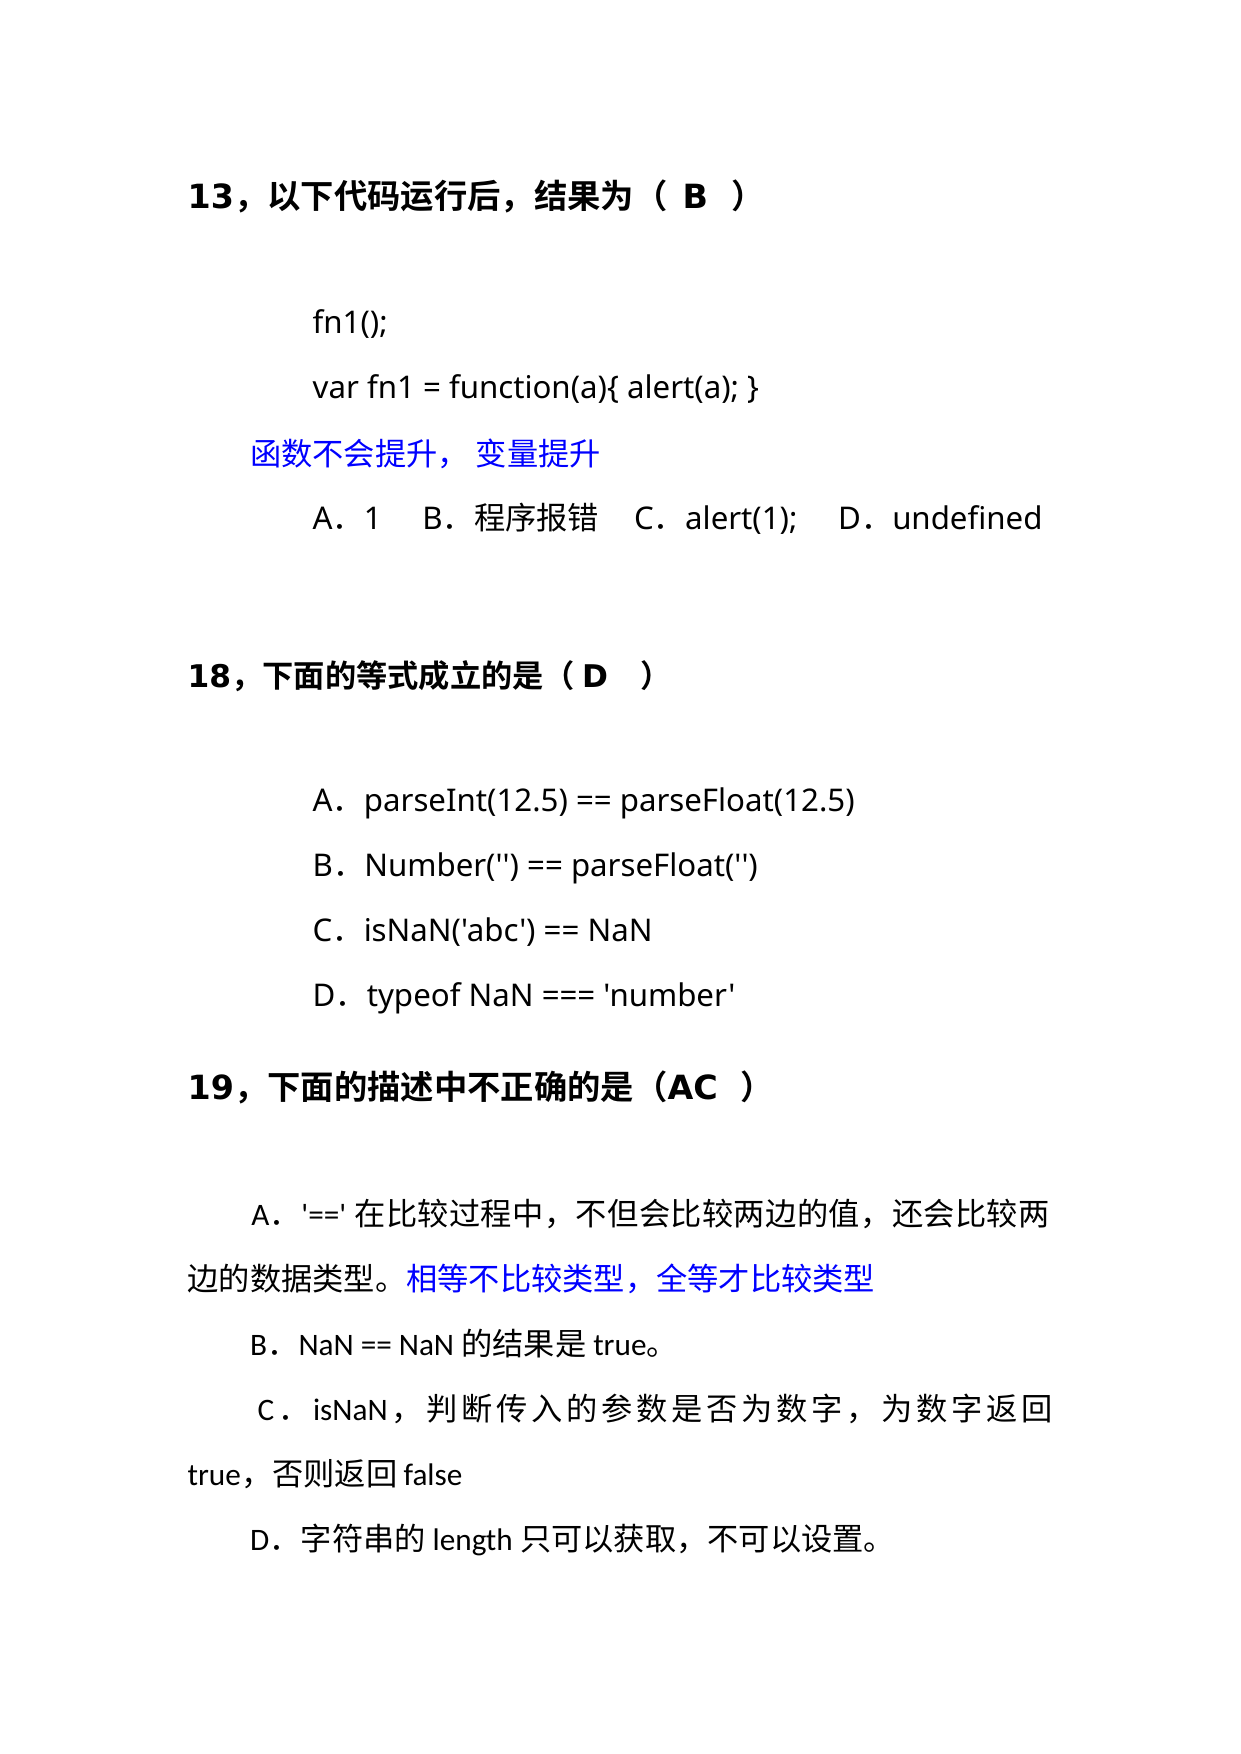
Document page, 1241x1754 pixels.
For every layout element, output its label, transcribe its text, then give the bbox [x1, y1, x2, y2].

text D．typeof NaN === 'number' [187, 960, 1053, 1025]
text fn1(); [187, 289, 1053, 354]
text B．Number('') == parseFloat('') [187, 830, 1053, 895]
text C．isNaN，判断传入的参数是否为数字，为数字返回true，否则返回false [187, 1374, 1053, 1504]
subtitle 18，下面的等式成立的是（ D ） [187, 641, 1053, 706]
text A．'==' 在比较过程中，不但会比较两边的值，还会比较两边的数据类型。相等不比较类型，全等才比较类型 [187, 1179, 1053, 1309]
text var fn1 = function(a){ alert(a); } [187, 354, 1053, 419]
subtitle 13，以下代码运行后，结果为（ B ） [187, 162, 1053, 227]
text B．NaN == NaN 的结果是 true。 [187, 1309, 1053, 1374]
subtitle 19，下面的描述中不正确的是（AC ） [187, 1052, 1053, 1117]
text C．isNaN('abc') == NaN [187, 895, 1053, 960]
text 函数不会提升， 变量提升 [187, 419, 1053, 484]
text D．字符串的 length 只可以获取，不可以设置。 [187, 1504, 1053, 1569]
text A．parseInt(12.5) == parseFloat(12.5) [187, 765, 1053, 830]
text A．1 B．程序报错 C．alert(1); D．undefined [187, 484, 1053, 549]
